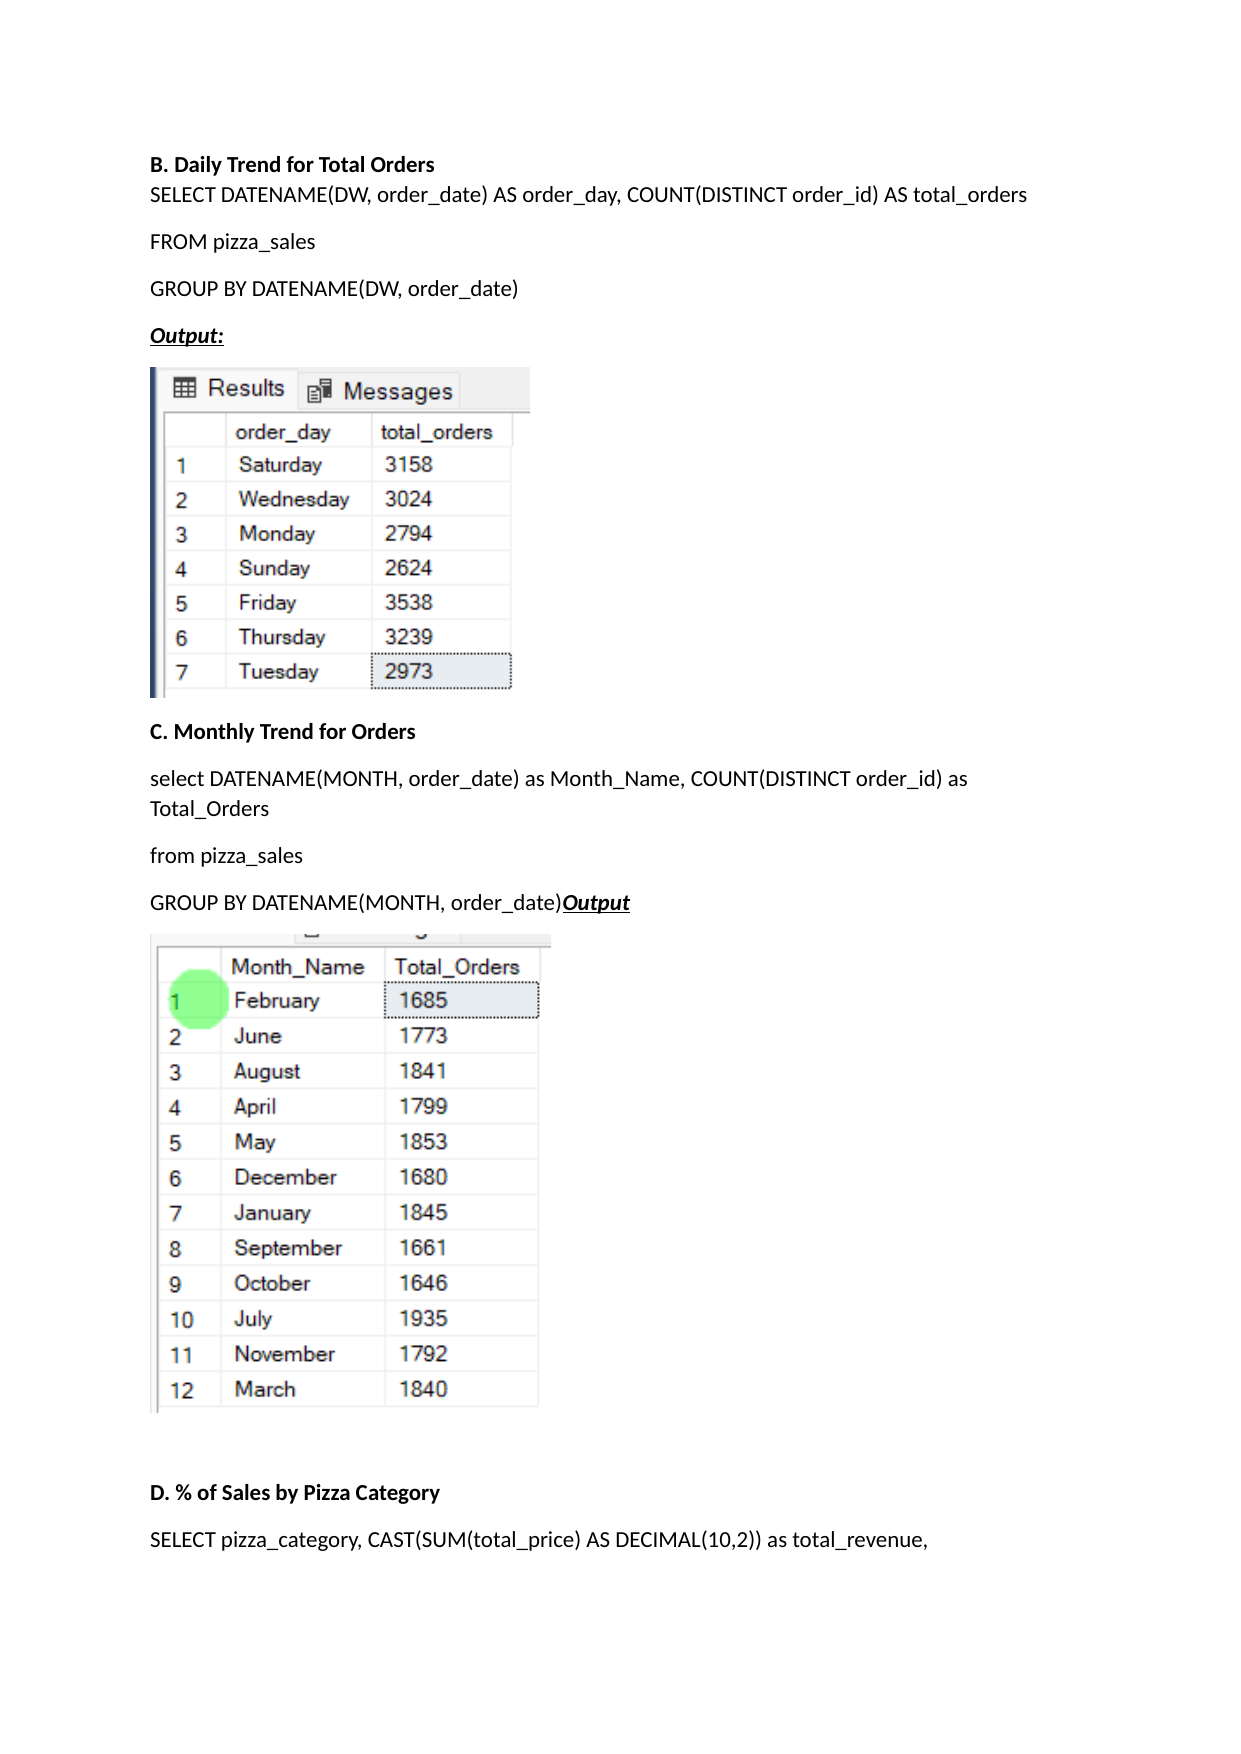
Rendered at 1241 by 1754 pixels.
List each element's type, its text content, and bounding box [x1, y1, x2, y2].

text select DATENAME(MONTH, order_date) as Month_Name, COUNT(DISTINCT order_id) as Total_Orders [150, 764, 1090, 822]
text C. Monthly Trend for Orders [150, 717, 1090, 745]
text SELECT pizza_category, CAST(SUM(total_price) AS DECIMAL(10,2)) as total_revenue, [150, 1525, 1090, 1553]
picture [150, 367, 531, 698]
text Output: [150, 321, 1090, 349]
text GROUP BY DATENAME(MONTH, order_date)Output [150, 888, 1090, 916]
text D. % of Sales by Pizza Category [150, 1478, 1090, 1506]
picture [150, 934, 552, 1413]
text FROM pizza_sales [150, 227, 1090, 255]
text from pizza_sales [150, 841, 1090, 869]
text B. Daily Trend for Total Orders SELECT DATENAME(DW, order_date) AS order_day, COUNT(DISTINCT order_id) AS total_orders [150, 150, 1090, 208]
text GROUP BY DATENAME(DW, order_date) [150, 274, 1090, 302]
